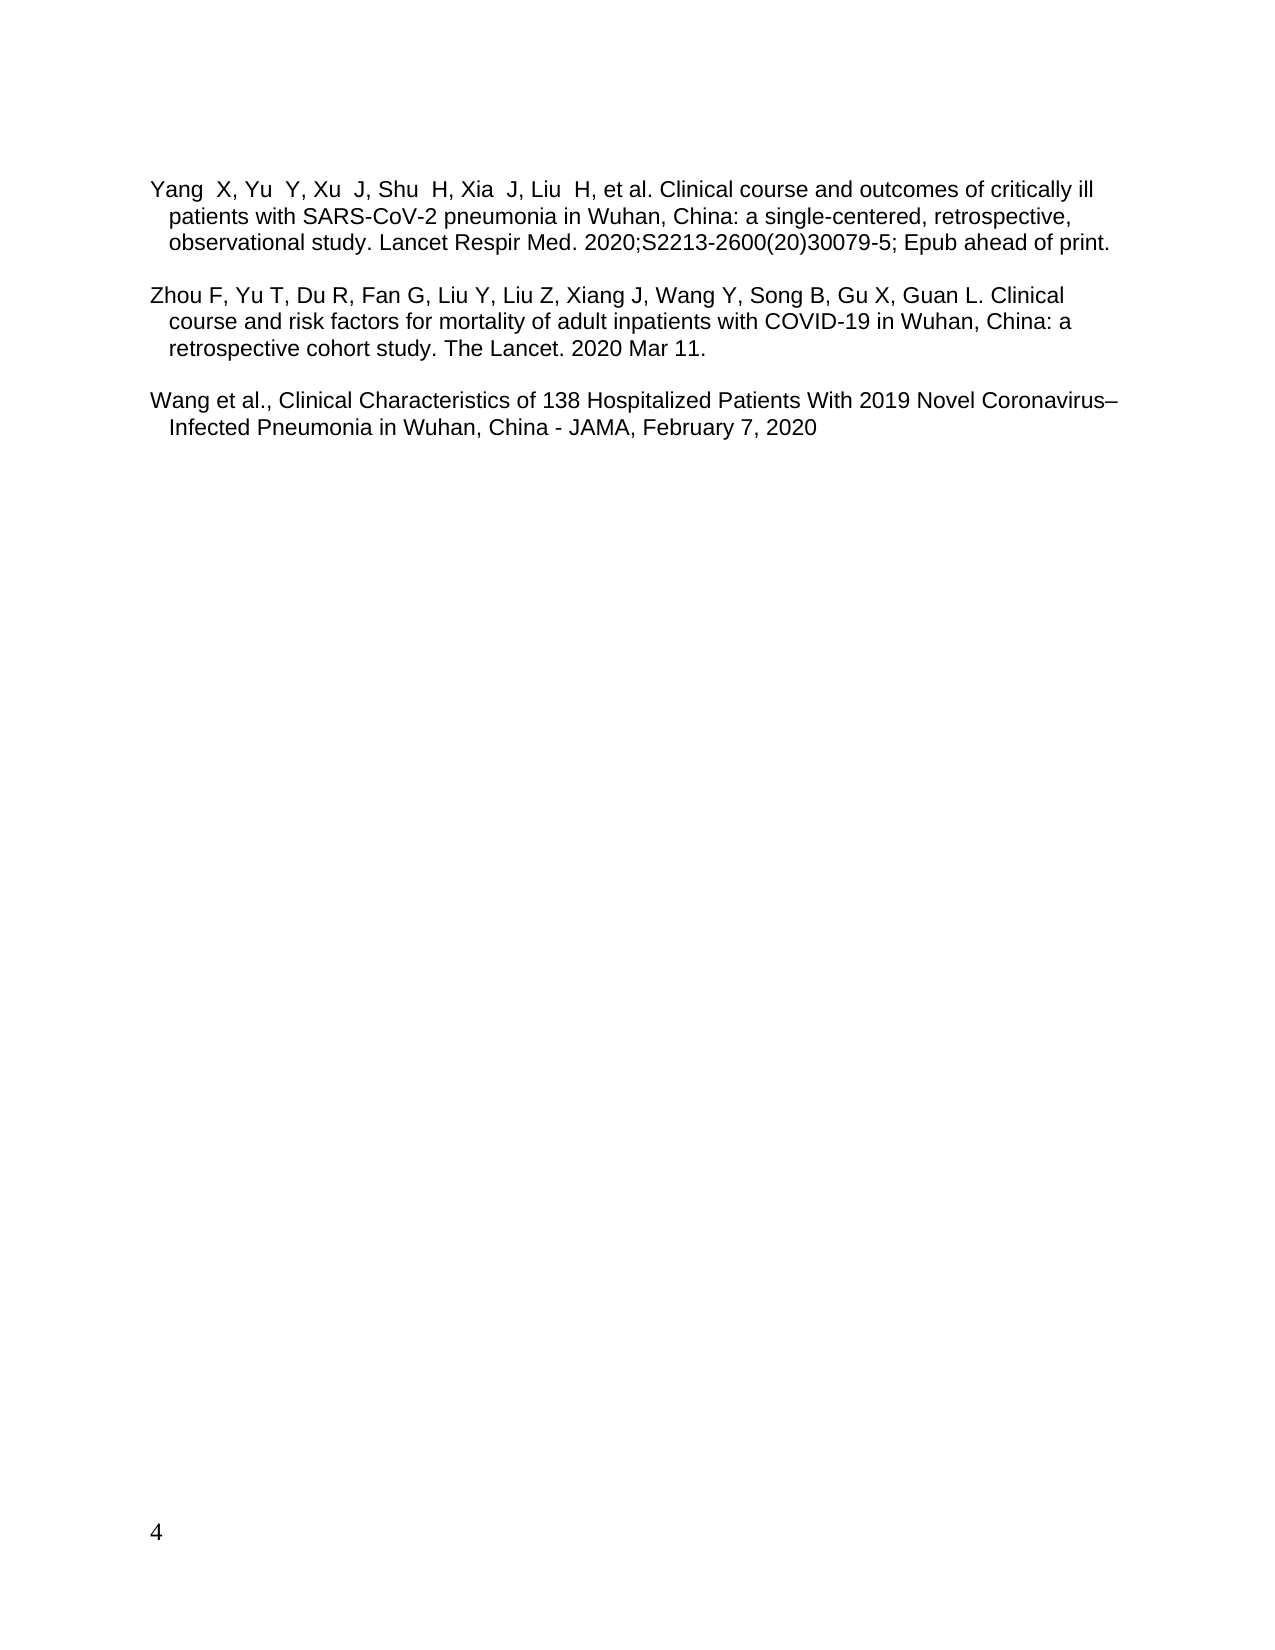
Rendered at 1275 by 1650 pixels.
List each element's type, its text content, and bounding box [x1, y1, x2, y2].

text Yang X, Yu Y, Xu J, Shu H, Xia J, Liu H, et al. Clinical course and outcomes of critically ill patients with SARS-CoV-2 pneumonia in Wuhan, China: a single-centered, retrospective, observational study. Lancet Respir Med. 2020;S2213-2600(20)30079-5; Epub ahead of print. [150, 176, 1125, 255]
text Wang et al., Clinical Characteristics of 138 Hospitalized Patients With 2019 Novel Coronavirus–Infected Pneumonia in Wuhan, China - JAMA, February 7, 2020 [150, 387, 1125, 440]
text Zhou F, Yu T, Du R, Fan G, Liu Y, Liu Z, Xiang J, Wang Y, Song B, Gu X, Guan L. Clinical course and risk factors for mortality of adult inpatients with COVID-19 in Wuhan, China: a retrospective cohort study. The Lancet. 2020 Mar 11. [150, 282, 1125, 361]
